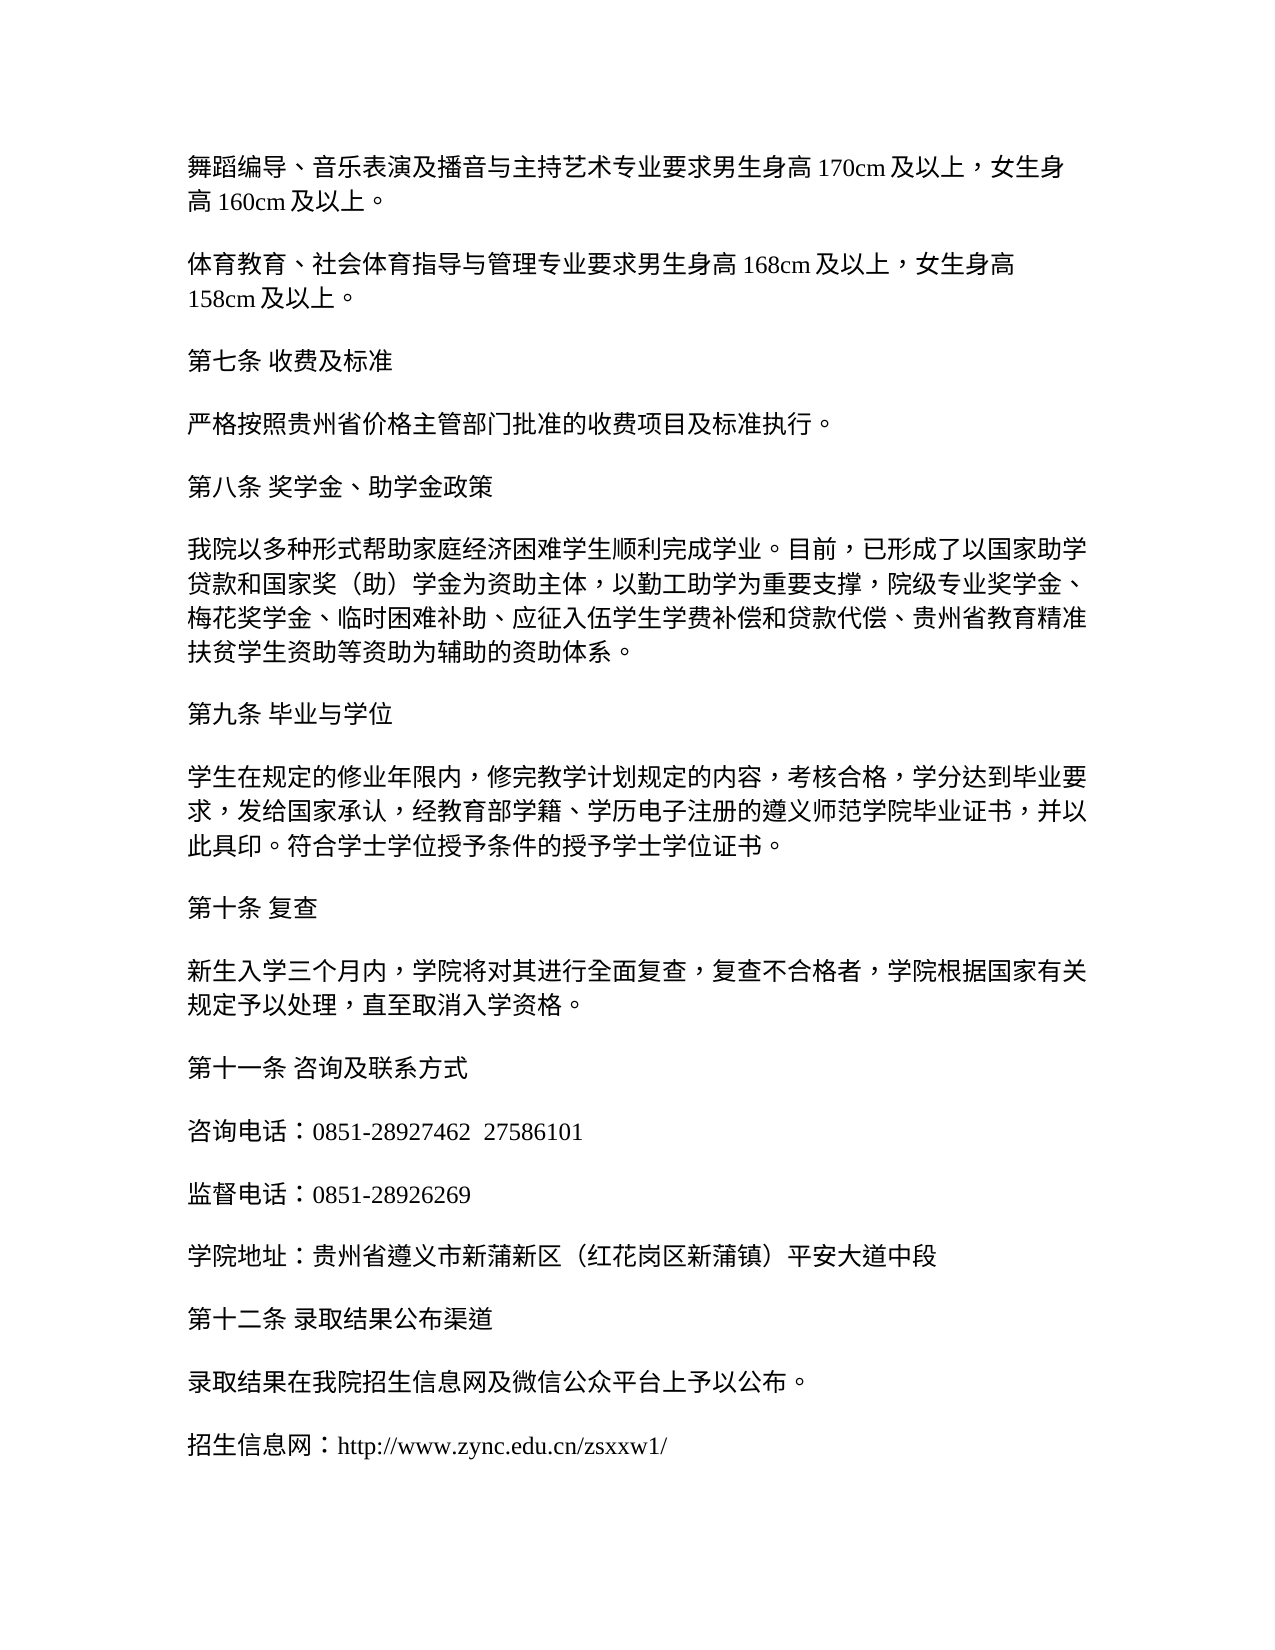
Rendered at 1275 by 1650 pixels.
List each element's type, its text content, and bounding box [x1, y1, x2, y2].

text 第八条 奖学金、助学金政策 [187, 469, 1087, 503]
text 第十条 复查 [187, 891, 1087, 925]
text 学院地址：贵州省遵义市新蒲新区（红花岗区新蒲镇）平安大道中段 [187, 1239, 1087, 1273]
text 体育教育、社会体育指导与管理专业要求男生身高168cm及以上，女生身高158cm及以上。 [187, 247, 1087, 315]
text 第九条 毕业与学位 [187, 697, 1087, 731]
text 招生信息网：http://www.zync.edu.cn/zsxxw1/ [187, 1427, 1087, 1462]
text 舞蹈编导、音乐表演及播音与主持艺术专业要求男生身高170cm及以上，女生身高160cm及以上。 [187, 150, 1087, 218]
text 学生在规定的修业年限内，修完教学计划规定的内容，考核合格，学分达到毕业要求，发给国家承认，经教育部学籍、学历电子注册的遵义师范学院毕业证书，并以此具印。符合学士学位授予条件的授予学士学位证书。 [187, 760, 1087, 862]
text 监督电话：0851-28926269 [187, 1176, 1087, 1210]
text 录取结果在我院招生信息网及微信公众平台上予以公布。 [187, 1365, 1087, 1399]
text 第十一条 咨询及联系方式 [187, 1051, 1087, 1085]
text 咨询电话：0851-28927462 27586101 [187, 1113, 1087, 1147]
text 严格按照贵州省价格主管部门批准的收费项目及标准执行。 [187, 407, 1087, 441]
text 新生入学三个月内，学院将对其进行全面复查，复查不合格者，学院根据国家有关规定予以处理，直至取消入学资格。 [187, 954, 1087, 1022]
text 第十二条 录取结果公布渠道 [187, 1302, 1087, 1336]
text 我院以多种形式帮助家庭经济困难学生顺利完成学业。目前，已形成了以国家助学贷款和国家奖（助）学金为资助主体，以勤工助学为重要支撑，院级专业奖学金、梅花奖学金、临时困难补助、应征入伍学生学费补偿和贷款代偿、贵州省教育精准扶贫学生资助等资助为辅助的资助体系。 [187, 532, 1087, 668]
text 第七条 收费及标准 [187, 344, 1087, 378]
